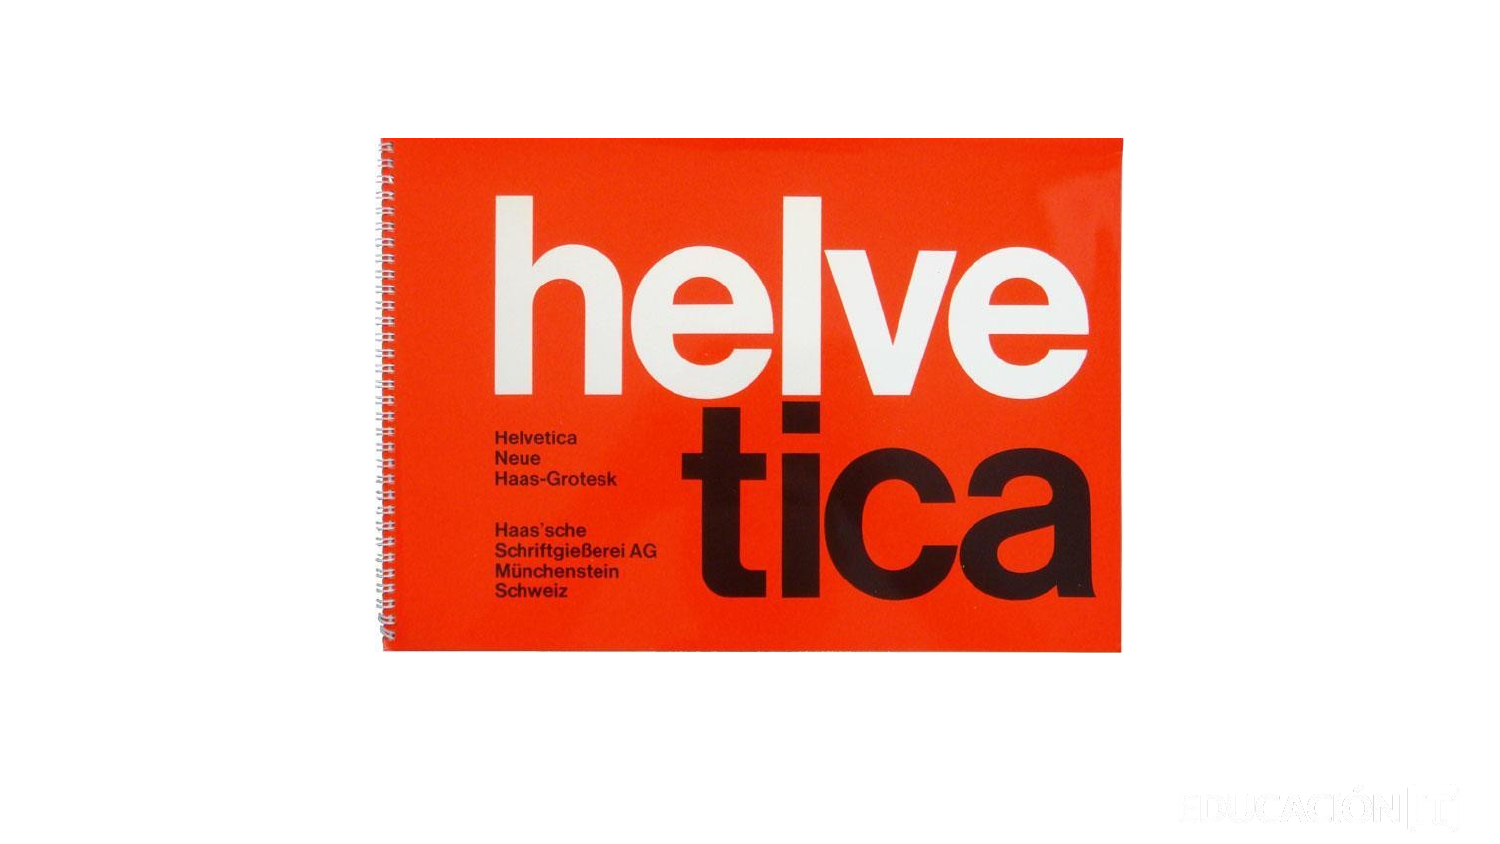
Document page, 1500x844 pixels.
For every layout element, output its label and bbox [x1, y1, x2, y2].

picture [1175, 778, 1463, 839]
picture [374, 138, 1124, 653]
